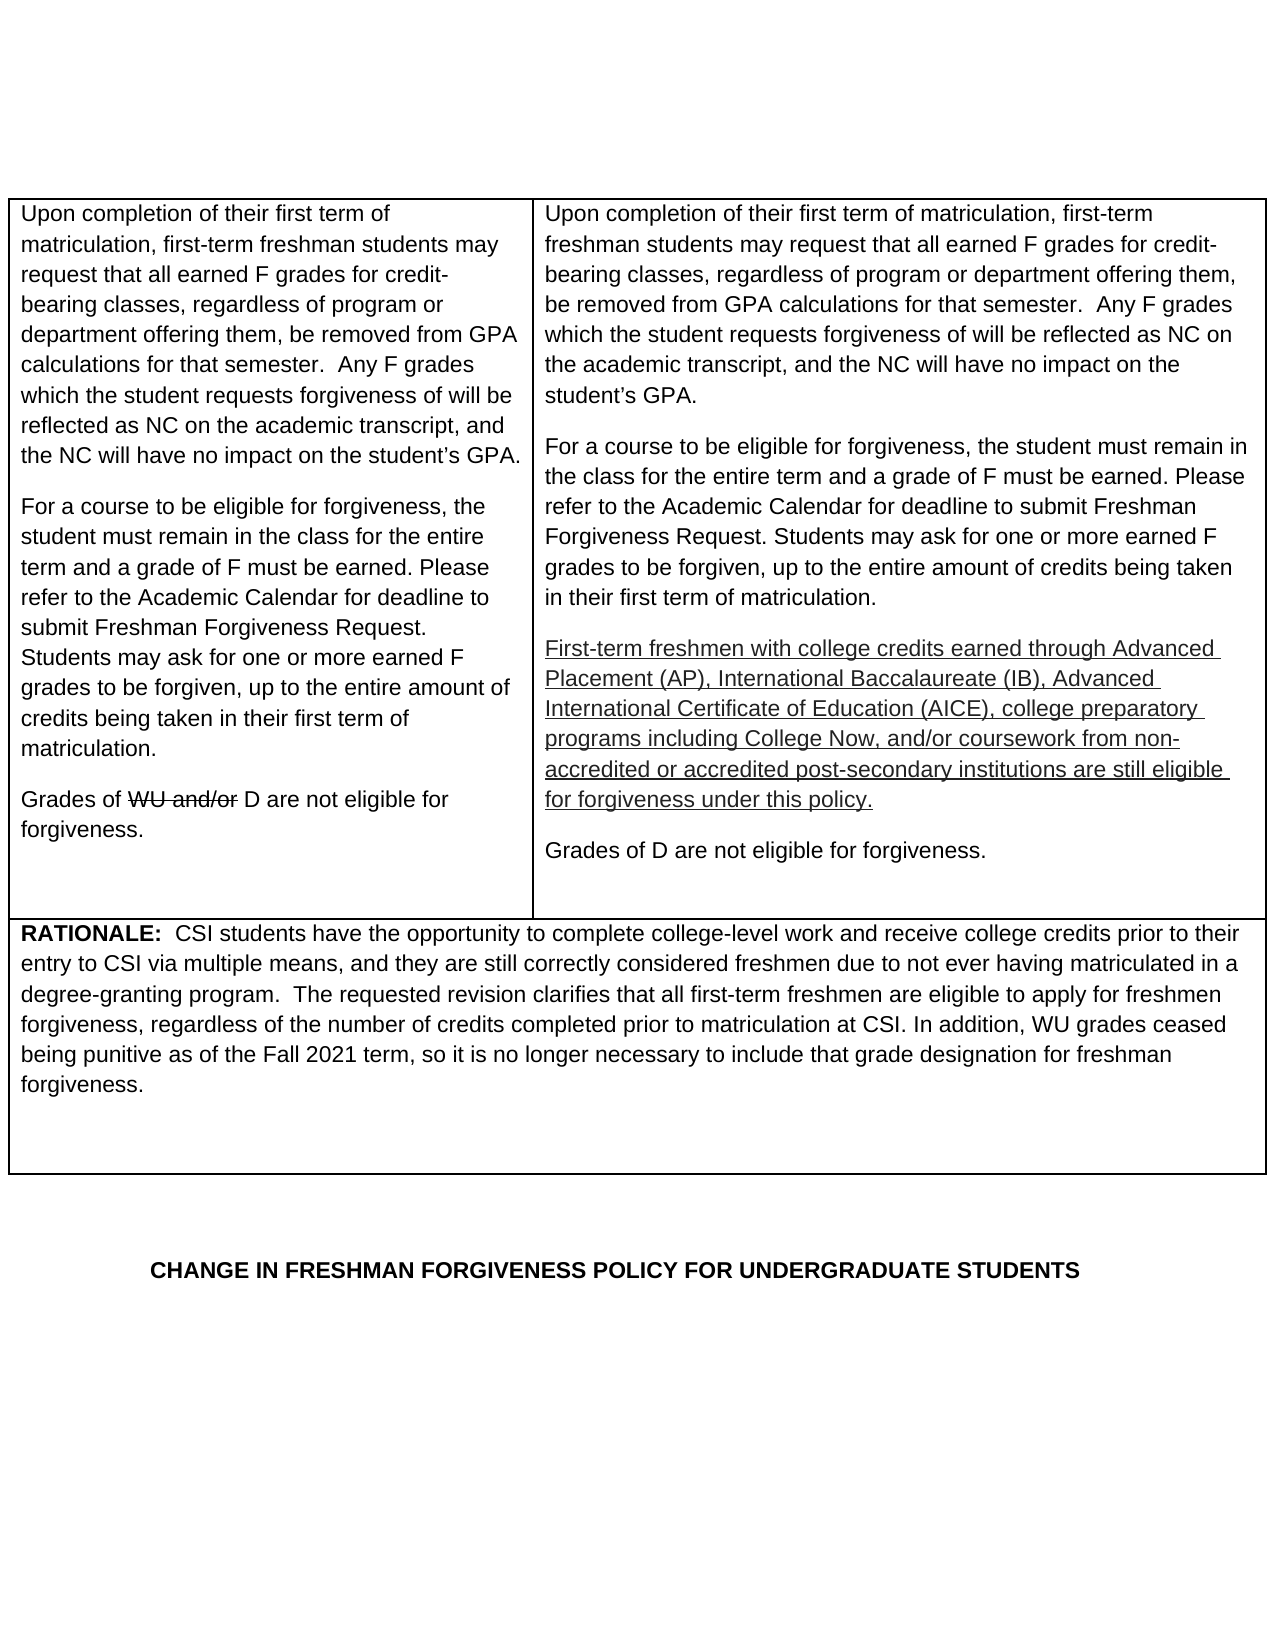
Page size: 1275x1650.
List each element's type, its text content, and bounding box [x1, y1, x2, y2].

text CHANGE IN FRESHMAN FORGIVENESS POLICY FOR UNDERGRADUATE STUDENTS [150, 1257, 1125, 1283]
table_header Upon completion of their first term of matriculation, first-term freshman students may request that all earned F grades for credit-bearing classes, regardless of program or department offering them, be removed from GPA calculations for that semester. Any F grades which the student requests forgiveness of will be reflected as NC on the academic transcript, and the NC will have no impact on the student’s GPA. For a course to be eligible for forgiveness, the student must remain in the class for the entire term and a grade of F must be earned. Please refer to the Academic Calendar for deadline to submit Freshman Forgiveness Request. Students may ask for one or more earned F grades to be forgiven, up to the entire amount of credits being taken in their first term of matriculation. Grades of WU and/or D are not eligible for forgiveness. [10, 200, 532, 918]
table_header Upon completion of their first term of matriculation, first-term freshman students may request that all earned F grades for credit-bearing classes, regardless of program or department offering them, be removed from GPA calculations for that semester. Any F grades which the student requests forgiveness of will be reflected as NC on the academic transcript, and the NC will have no impact on the student’s GPA. For a course to be eligible for forgiveness, the student must remain in the class for the entire term and a grade of F must be earned. Please refer to the Academic Calendar for deadline to submit Freshman Forgiveness Request. Students may ask for one or more earned F grades to be forgiven, up to the entire amount of credits being taken in their first term of matriculation. First-term freshmen with college credits earned through Advanced Placement (AP), International Baccalaureate (IB), Advanced International Certificate of Education (AICE), college preparatory programs including College Now, and/or coursework from non-accredited or accredited post-secondary institutions are still eligible for forgiveness under this policy. Grades of D are not eligible for forgiveness. [534, 200, 1265, 918]
table_cell RATIONALE: CSI students have the opportunity to complete college-level work and receive college credits prior to their entry to CSI via multiple means, and they are still correctly considered freshmen due to not ever having matriculated in a degree-granting program. The requested revision clarifies that all first-term freshmen are eligible to apply for freshmen forgiveness, regardless of the number of credits completed prior to matriculation at CSI. In addition, WU grades ceased being punitive as of the Fall 2021 term, so it is no longer necessary to include that grade designation for freshman forgiveness. [10, 920, 1265, 1173]
